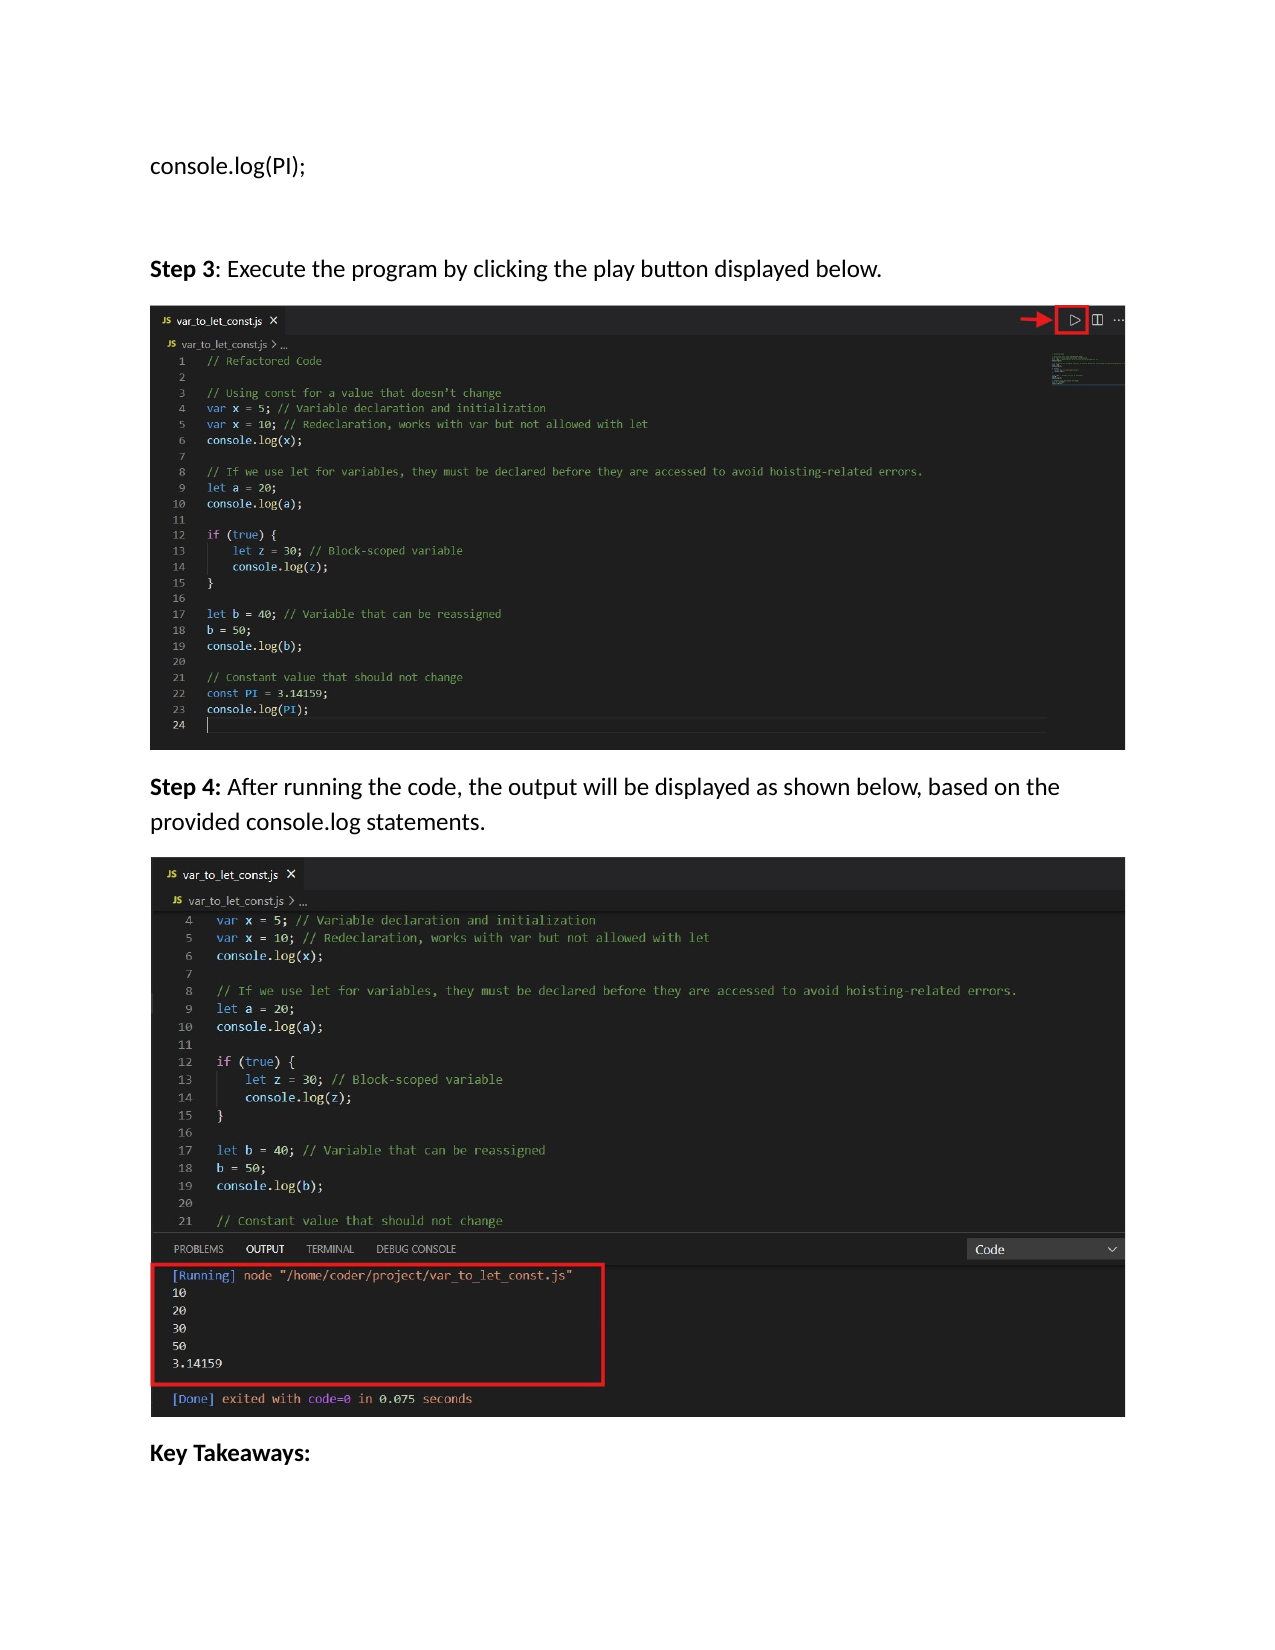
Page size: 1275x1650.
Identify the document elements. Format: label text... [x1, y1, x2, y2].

text console.log(PI); [150, 150, 1125, 181]
text Key Takeaways: [150, 1437, 1125, 1468]
picture [150, 857, 1125, 1417]
text Step 3: Execute the program by clicking the play button displayed below. [150, 253, 1125, 284]
text Step 4: After running the code, the output will be displayed as shown below, based on the provided console.log statements. [150, 771, 1125, 837]
picture [150, 305, 1125, 750]
